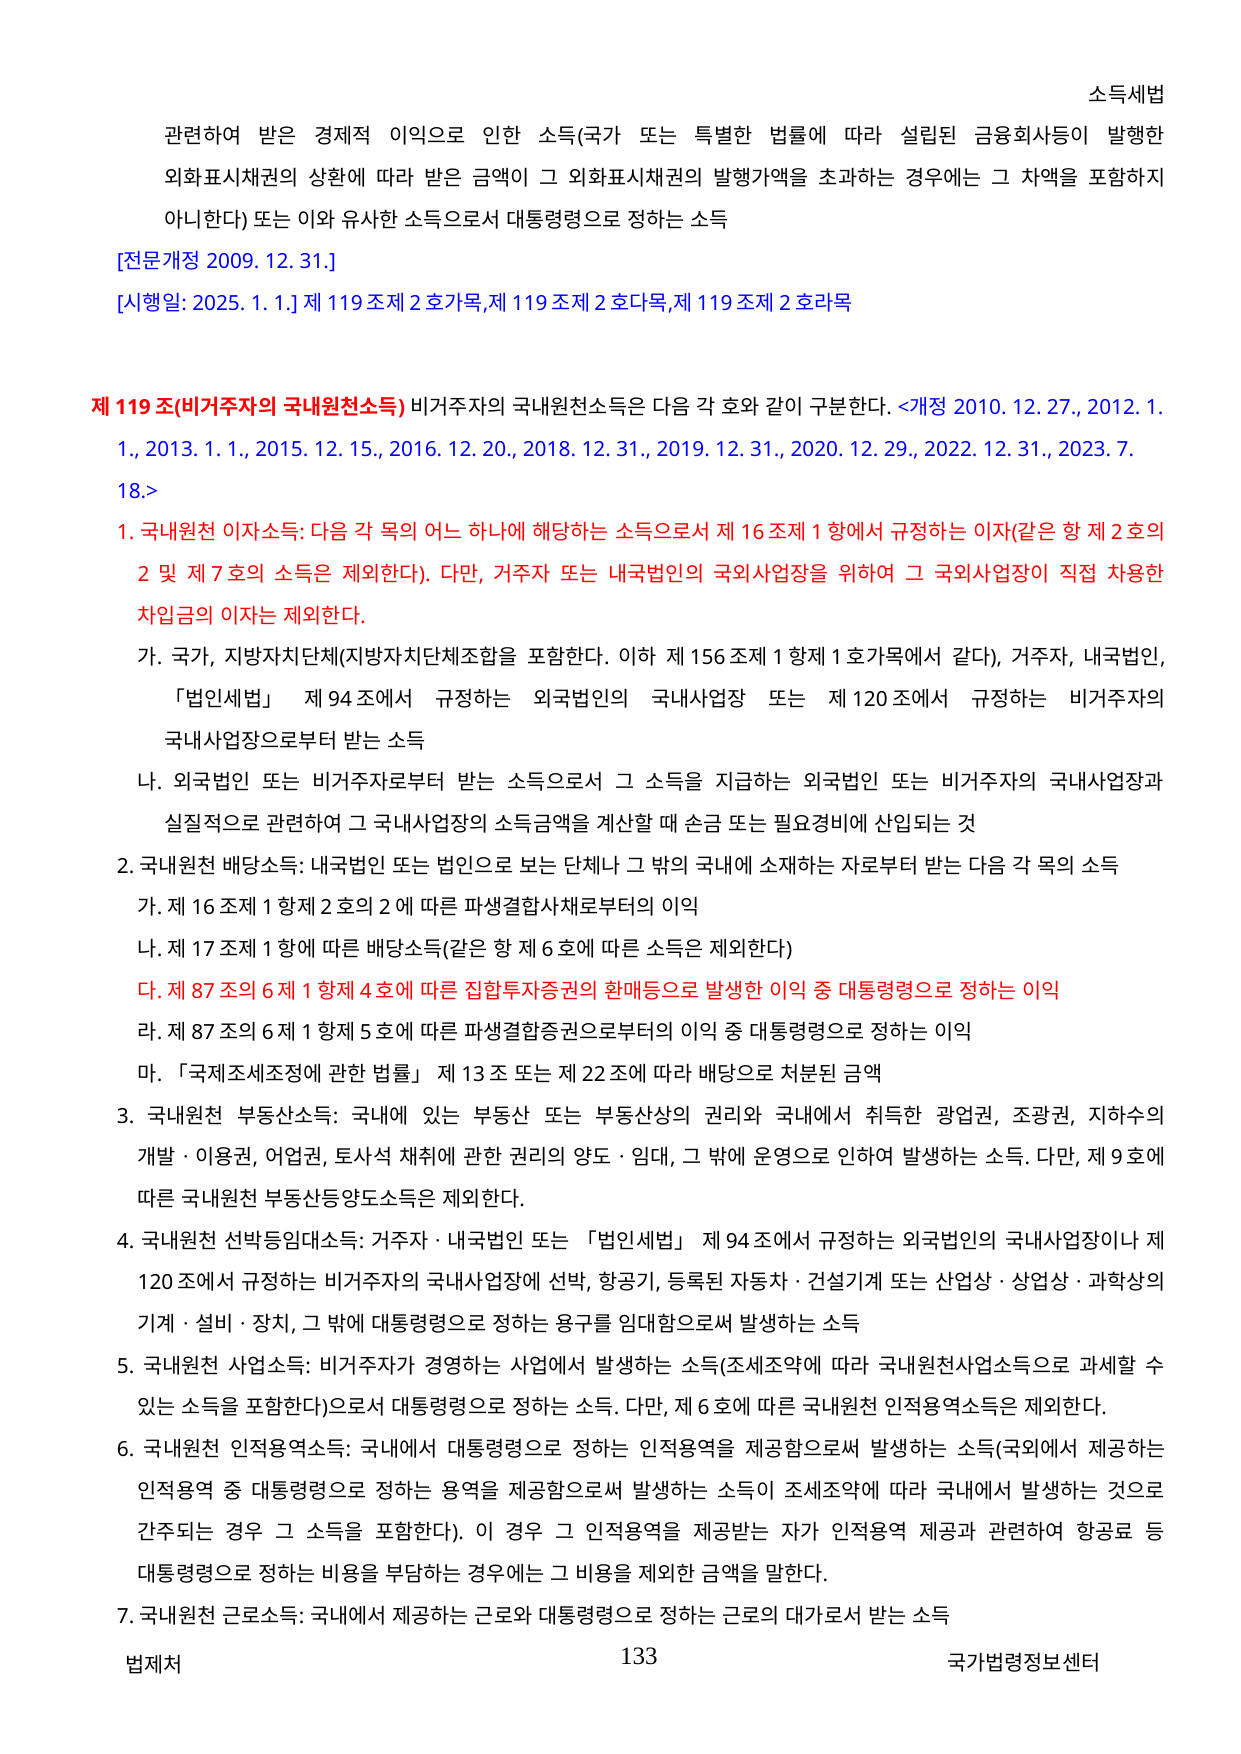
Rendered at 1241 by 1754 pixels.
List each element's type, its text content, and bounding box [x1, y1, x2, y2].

text 제119조(비거주자의 국내원천소득) 비거주자의 국내원천소득은 다음 각 호와 같이 구분한다. <개정 2010. 12. 27., 2012. 1. 1., 2013. 1. 1., 2015. 12. 15., 2016. 12. 20., 2018. 12. 31., 2019. 12. 31., 2020. 12. 29., 2022. 12. 31., 2023. 7. 18.> [92, 379, 1165, 504]
text 3. 국내원천 부동산소득: 국내에 있는 부동산 또는 부동산상의 권리와 국내에서 취득한 광업권, 조광권, 지하수의 개발ㆍ이용권, 어업권, 토사석 채취에 관한 권리의 양도ㆍ임대, 그 밖에 운영으로 인하여 발생하는 소득. 다만, 제9호에 따른 국내원천 부동산등양도소득은 제외한다. [117, 1087, 1165, 1212]
text 7. 국내원천 근로소득: 국내에서 제공하는 근로와 대통령령으로 정하는 근로의 대가로서 받는 소득 [117, 1587, 1165, 1629]
text [전문개정 2009. 12. 31.] [117, 233, 1165, 275]
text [137, 108, 1165, 233]
text 가. 제16조제1항제2호의2에 따른 파생결합사채로부터의 이익 [137, 879, 1165, 921]
text 다. 제87조의6제1항제4호에 따른 집합투자증권의 환매등으로 발생한 이익 중 대통령령으로 정하는 이익 [137, 962, 1165, 1004]
text 라. 제87조의6제1항제5호에 따른 파생결합증권으로부터의 이익 중 대통령령으로 정하는 이익 [137, 1004, 1165, 1046]
text 나. 외국법인 또는 비거주자로부터 받는 소득으로서 그 소득을 지급하는 외국법인 또는 비거주자의 국내사업장과 실질적으로 관련하여 그 국내사업장의 소득금액을 계산할 때 손금 또는 필요경비에 산입되는 것 [137, 754, 1165, 837]
text 1. 국내원천 이자소득: 다음 각 목의 어느 하나에 해당하는 소득으로서 제16조제1항에서 규정하는 이자(같은 항 제2호의2 및 제7호의 소득은 제외한다). 다만, 거주자 또는 내국법인의 국외사업장을 위하여 그 국외사업장이 직접 차용한 차입금의 이자는 제외한다. [117, 504, 1165, 629]
text 2. 국내원천 배당소득: 내국법인 또는 법인으로 보는 단체나 그 밖의 국내에 소재하는 자로부터 받는 다음 각 목의 소득 [117, 837, 1165, 879]
text 가. 국가, 지방자치단체(지방자치단체조합을 포함한다. 이하 제156조제1항제1호가목에서 같다), 거주자, 내국법인, 「법인세법」 제94조에서 규정하는 외국법인의 국내사업장 또는 제120조에서 규정하는 비거주자의 국내사업장으로부터 받는 소득 [137, 629, 1165, 754]
text 6. 국내원천 인적용역소득: 국내에서 대통령령으로 정하는 인적용역을 제공함으로써 발생하는 소득(국외에서 제공하는 인적용역 중 대통령령으로 정하는 용역을 제공함으로써 발생하는 소득이 조세조약에 따라 국내에서 발생하는 것으로 간주되는 경우 그 소득을 포함한다). 이 경우 그 인적용역을 제공받는 자가 인적용역 제공과 관련하여 항공료 등 대통령령으로 정하는 비용을 부담하는 경우에는 그 비용을 제외한 금액을 말한다. [117, 1421, 1165, 1587]
text 4. 국내원천 선박등임대소득: 거주자ㆍ내국법인 또는 「법인세법」 제94조에서 규정하는 외국법인의 국내사업장이나 제120조에서 규정하는 비거주자의 국내사업장에 선박, 항공기, 등록된 자동차ㆍ건설기계 또는 산업상ㆍ상업상ㆍ과학상의 기계ㆍ설비ㆍ장치, 그 밖에 대통령령으로 정하는 용구를 임대함으로써 발생하는 소득 [117, 1212, 1165, 1337]
text 5. 국내원천 사업소득: 비거주자가 경영하는 사업에서 발생하는 소득(조세조약에 따라 국내원천사업소득으로 과세할 수 있는 소득을 포함한다)으로서 대통령령으로 정하는 소득. 다만, 제6호에 따른 국내원천 인적용역소득은 제외한다. [117, 1337, 1165, 1421]
text 마. 「국제조세조정에 관한 법률」 제13조 또는 제22조에 따라 배당으로 처분된 금액 [137, 1046, 1165, 1087]
text [시행일: 2025. 1. 1.] 제119조제2호가목,제119조제2호다목,제119조제2호라목 [117, 275, 1165, 317]
text 나. 제17조제1항에 따른 배당소득(같은 항 제6호에 따른 소득은 제외한다) [137, 921, 1165, 962]
